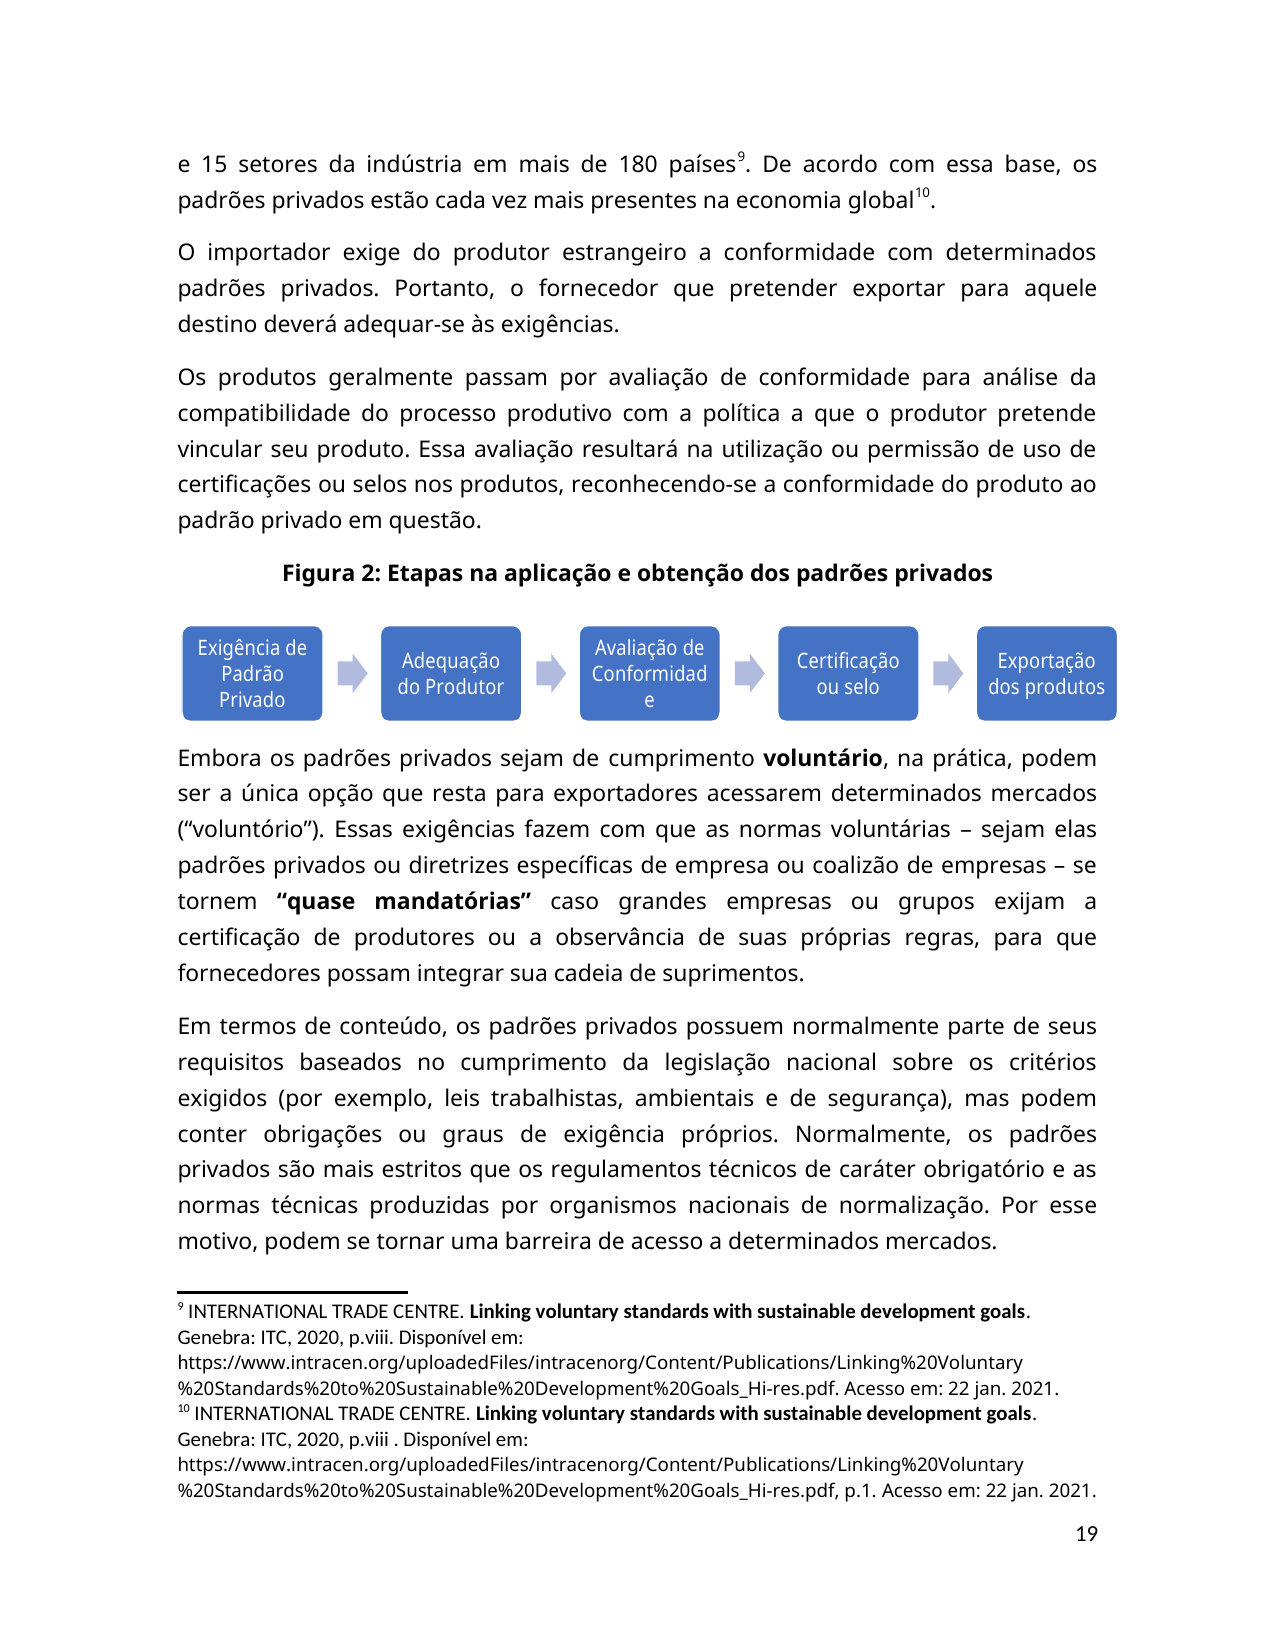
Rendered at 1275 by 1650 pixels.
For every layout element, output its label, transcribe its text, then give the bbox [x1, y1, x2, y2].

list Os produtos geralmente passam por avaliação de conformidade para análise da compatibilidade do processo produtivo com a política a que o produtor pretende vincular seu produto. Essa avaliação resultará na utilização ou permissão de uso de certificações ou selos nos produtos, reconhecendo-se a conformidade do produto ao padrão privado em questão. [177, 361, 1098, 536]
list De acordo com o Standards Maps do International Trade Center (ITC), banco de dados abrangente sobre iniciativas de sustentabilidade baseadas em padrões privados, existem mais de 270 padrões privados abrangendo mais de 600 grupos de produtos e 15 setores da indústria em mais de 180 países. De acordo com essa base, os padrões privados estão cada vez mais presentes na economia global. [177, 148, 1098, 215]
text Em termos de conteúdo, os padrões privados possuem normalmente parte de seus requisitos baseados no cumprimento da legislação nacional sobre os critérios exigidos (por exemplo, leis trabalhistas, ambientais e de segurança), mas podem conter obrigações ou graus de exigência próprios. Normalmente, os padrões privados são mais estritos que os regulamentos técnicos de caráter obrigatório e as normas técnicas produzidas por organismos nacionais de normalização. Por esse motivo, podem se tornar uma barreira de acesso a determinados mercados. [177, 1010, 1098, 1257]
list O importador exige do produtor estrangeiro a conformidade com determinados padrões privados. Portanto, o fornecedor que pretender exportar para aquele destino deverá adequar-se às exigências. [177, 236, 1098, 339]
text Embora os padrões privados sejam de cumprimento voluntário, na prática, podem ser a única opção que resta para exportadores acessarem determinados mercados (“voluntório”). Essas exigências fazem com que as normas voluntárias – sejam elas padrões privados ou diretrizes específicas de empresa ou coalizão de empresas – se tornem “quase mandatórias” caso grandes empresas ou grupos exijam a certificação de produtores ou a observância de suas próprias regras, para que fornecedores possam integrar sua cadeia de suprimentos. [177, 741, 1098, 988]
